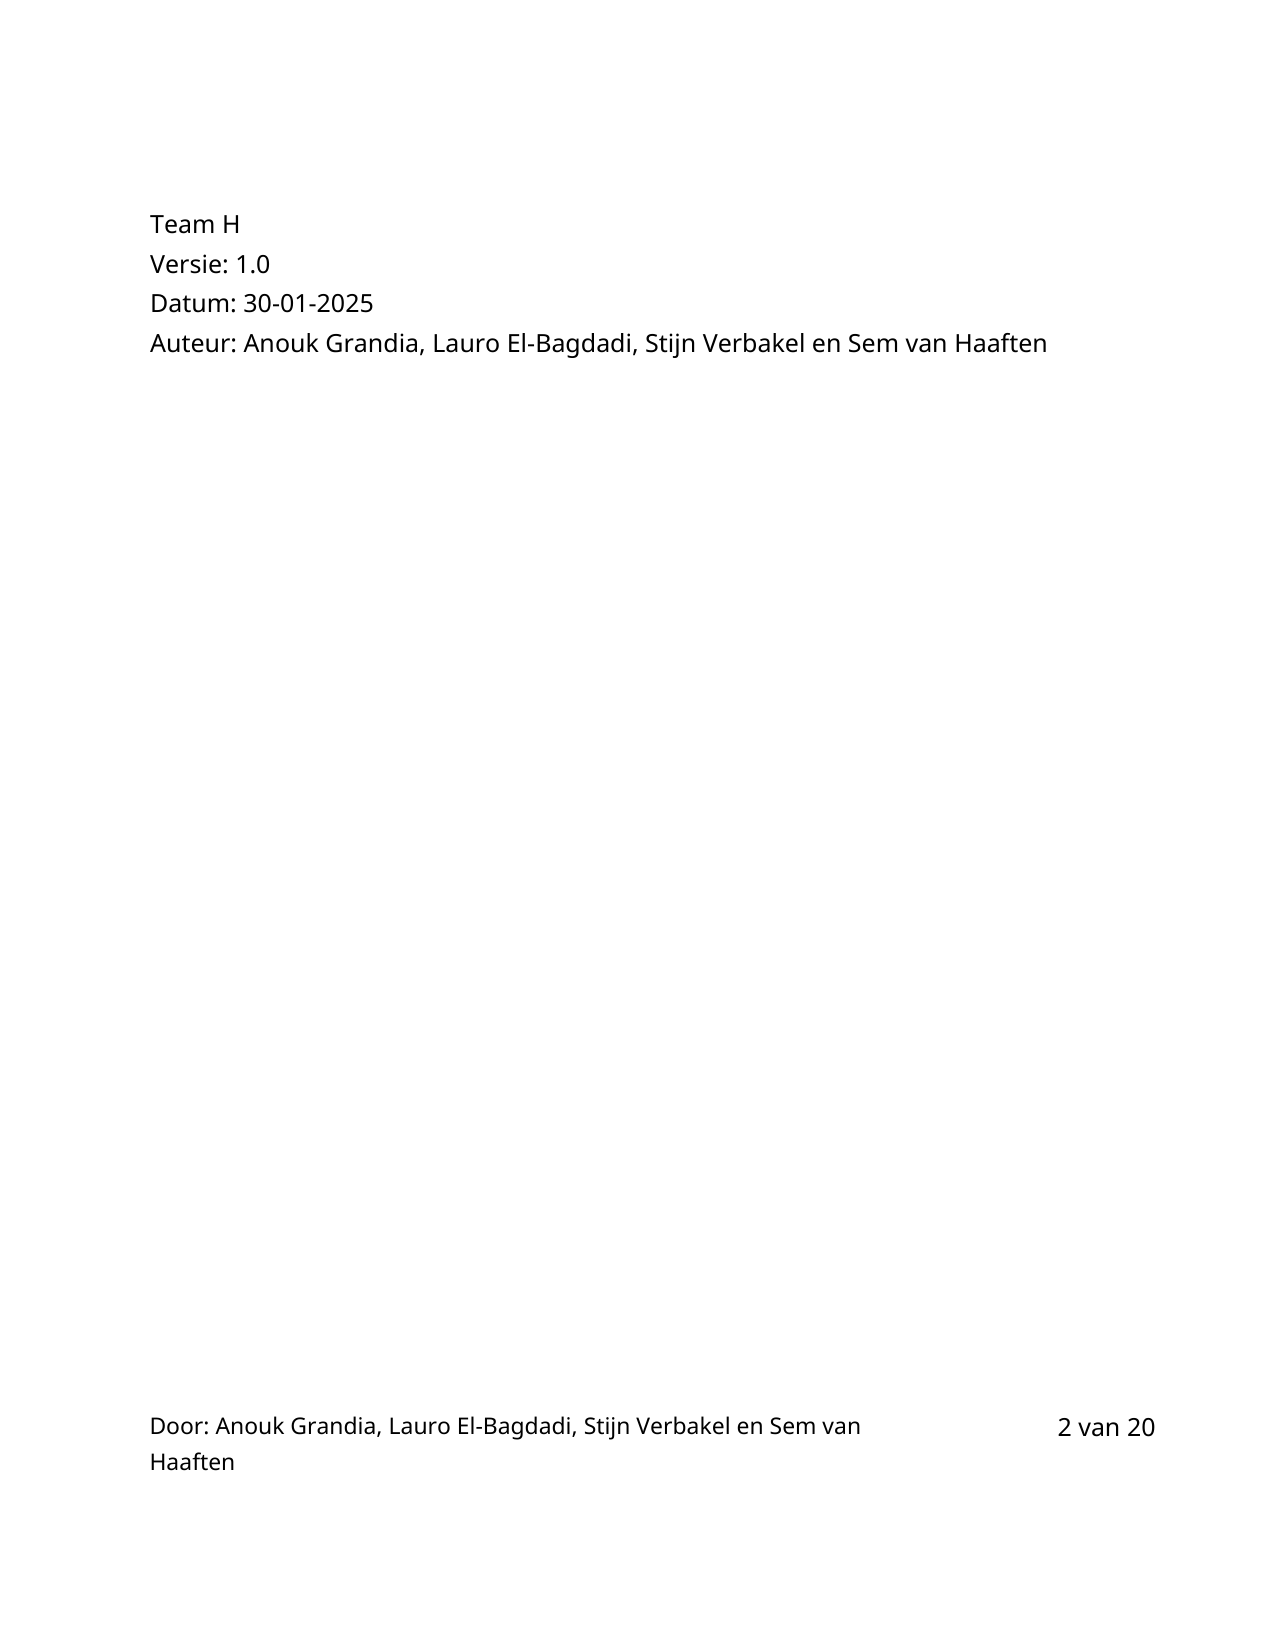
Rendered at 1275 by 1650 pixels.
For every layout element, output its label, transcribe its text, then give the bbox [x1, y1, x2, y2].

text Team H Versie: 1.0 Datum: 30-01-2025 Auteur: Anouk Grandia, Lauro El-Bagdadi, Stijn Verbakel en Sem van Haaften [150, 207, 1125, 359]
